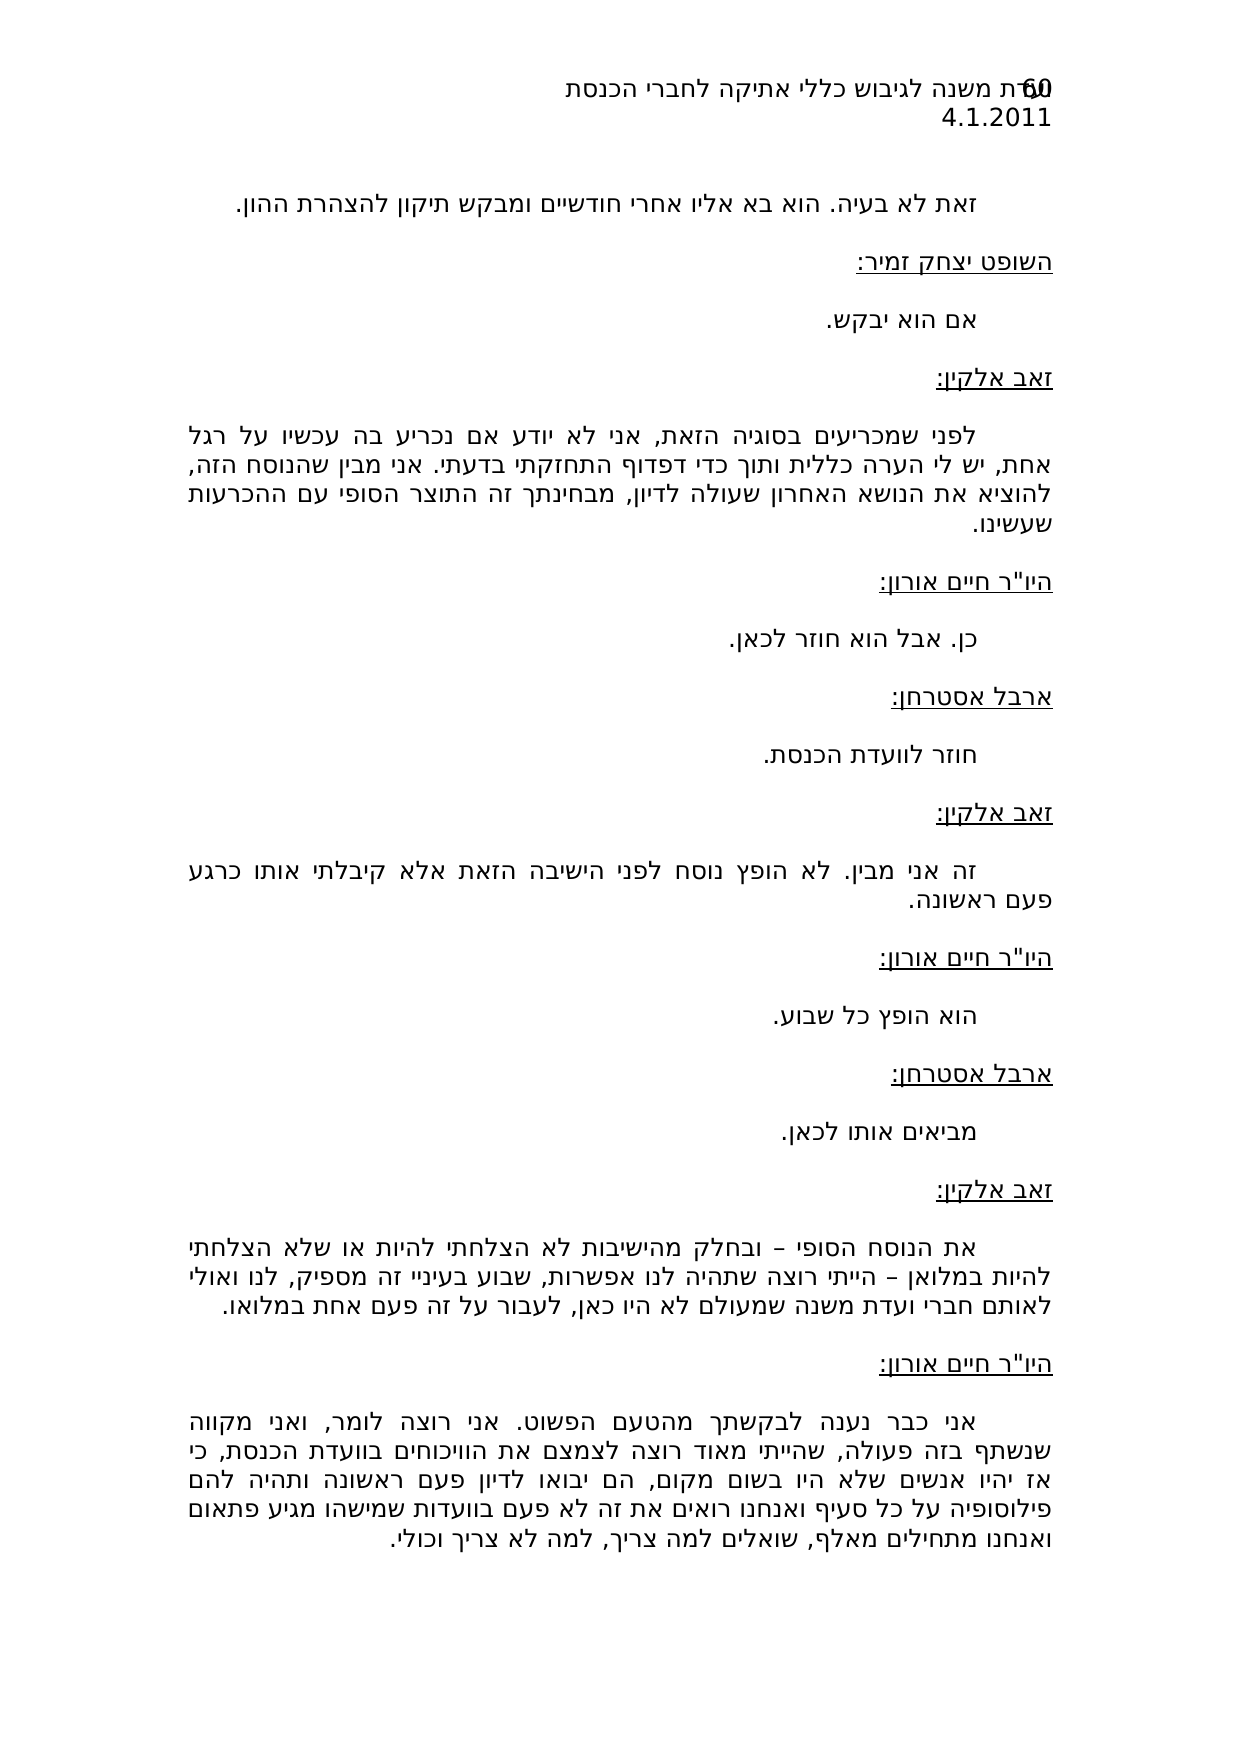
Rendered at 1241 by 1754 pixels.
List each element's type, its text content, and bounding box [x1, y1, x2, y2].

text ארבל אסטרחן: [187, 682, 1053, 712]
text כן. אבל הוא חוזר לכאן. [187, 624, 1053, 654]
text היו"ר חיים אורון: [187, 943, 1053, 972]
text זאב אלקין: [187, 798, 1053, 827]
text ארבל אסטרחן: [187, 1059, 1053, 1088]
text השופט יצחק זמיר: [187, 247, 1053, 277]
text חוזר לוועדת הכנסת. [187, 740, 1053, 769]
text זאב אלקין: [187, 1175, 1053, 1204]
text את הנוסח הסופי – ובחלק מהישיבות לא הצלחתי להיות או שלא הצלחתי להיות במלואן – הייתי רוצה שתהיה לנו אפשרות, שבוע בעיניי זה מספיק, לנו ואולי לאותם חברי ועדת משנה שמעולם לא היו כאן, לעבור על זה פעם אחת במלואו. [187, 1233, 1053, 1320]
text היו"ר חיים אורון: [187, 1349, 1053, 1378]
text זה אני מבין. לא הופץ נוסח לפני הישיבה הזאת אלא קיבלתי אותו כרגע פעם ראשונה. [187, 856, 1053, 914]
text הוא הופץ כל שבוע. [187, 1001, 1053, 1030]
text אני כבר נענה לבקשתך מהטעם הפשוט. אני רוצה לומר, ואני מקווה שנשתף בזה פעולה, שהייתי מאוד רוצה לצמצם את הוויכוחים בוועדת הכנסת, כי אז יהיו אנשים שלא היו בשום מקום, הם יבואו לדיון פעם ראשונה ותהיה להם פילוסופיה על כל סעיף ואנחנו רואים את זה לא פעם בוועדות שמישהו מגיע פתאום ואנחנו מתחילים מאלף, שואלים למה צריך, למה לא צריך וכולי. [187, 1407, 1053, 1553]
text היו"ר חיים אורון: [187, 567, 1053, 596]
text לפני שמכריעים בסוגיה הזאת, אני לא יודע אם נכריע בה עכשיו על רגל אחת, יש לי הערה כללית ותוך כדי דפדוף התחזקתי בדעתי. אני מבין שהנוסח הזה, להוציא את הנושא האחרון שעולה לדיון, מבחינתך זה התוצר הסופי עם ההכרעות שעשינו. [187, 421, 1053, 538]
text זאב אלקין: [187, 363, 1053, 392]
text זאת לא בעיה. הוא בא אליו אחרי חודשיים ומבקש תיקון להצהרת ההון. [187, 189, 1053, 219]
text אם הוא יבקש. [187, 305, 1053, 334]
text מביאים אותו לכאן. [187, 1117, 1053, 1146]
